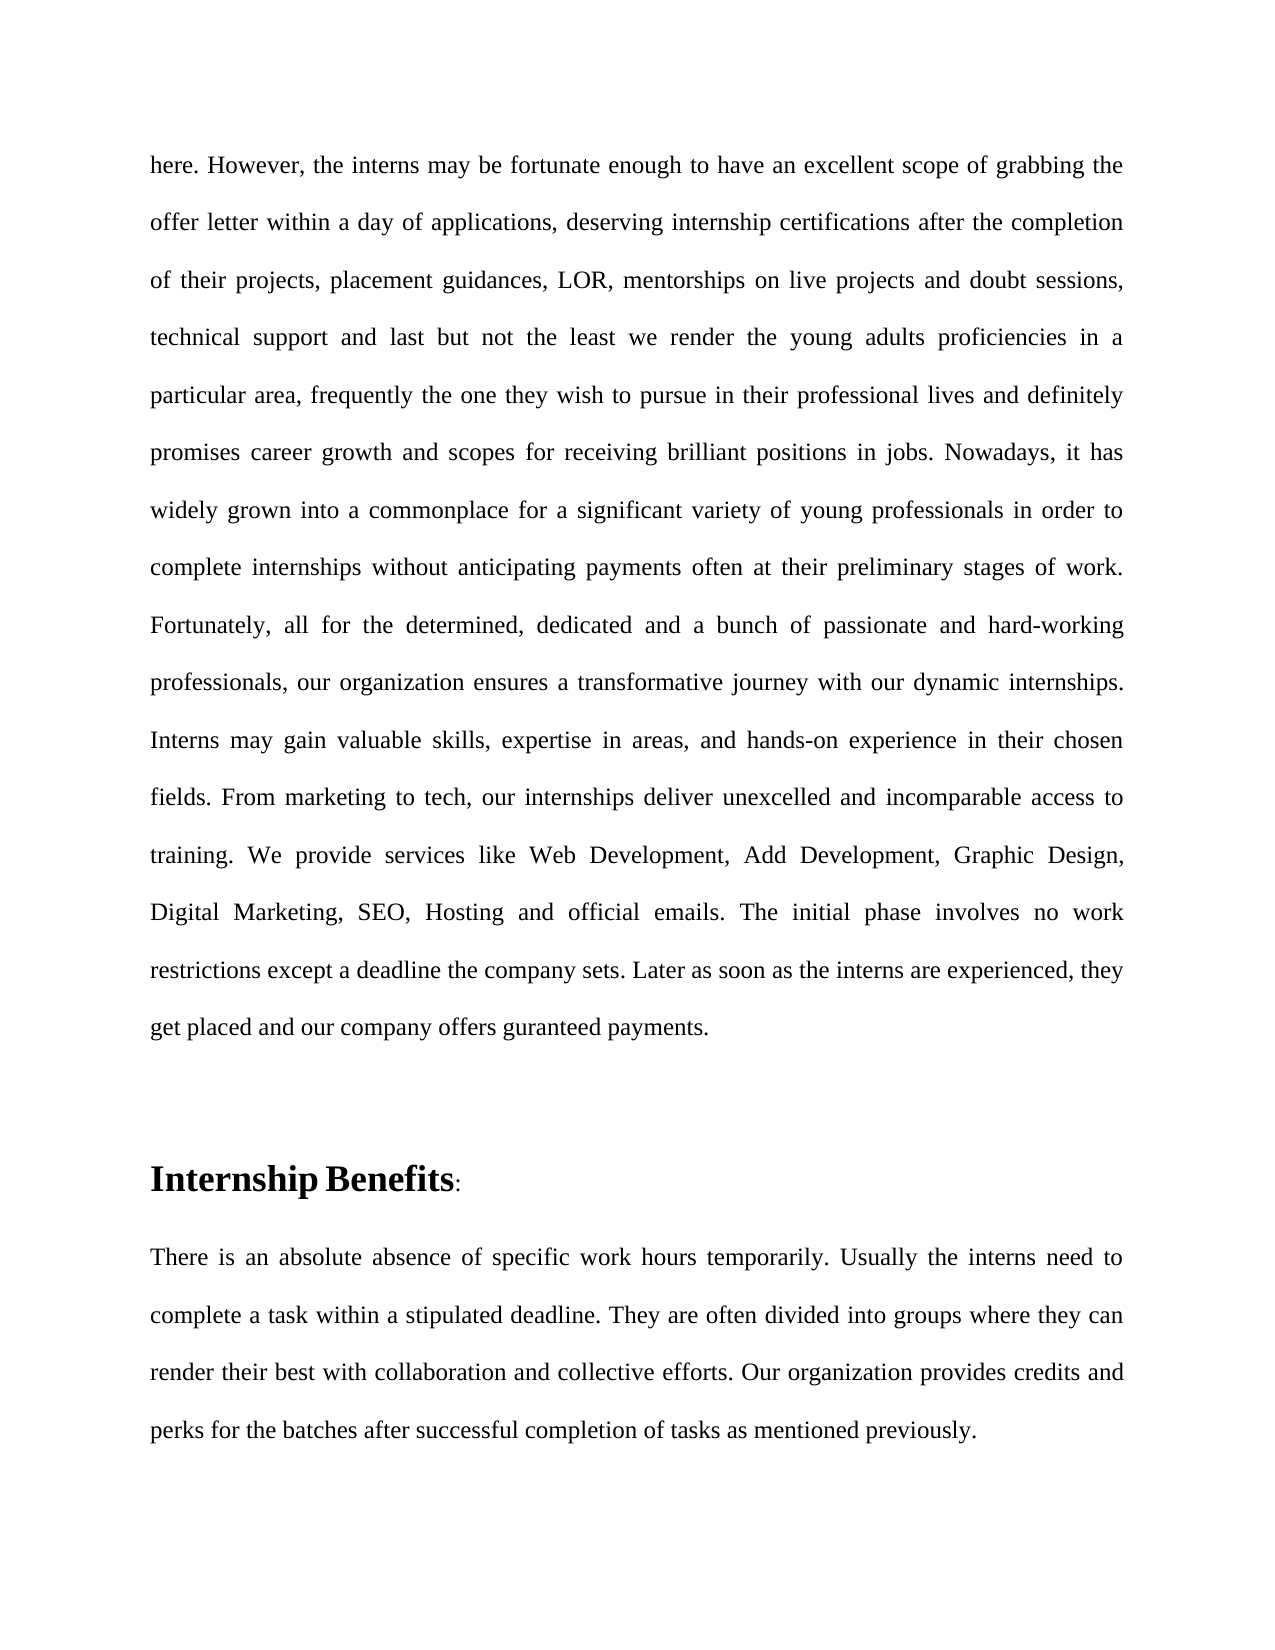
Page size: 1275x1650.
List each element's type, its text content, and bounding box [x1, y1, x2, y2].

text Internship Benefits: [150, 1156, 1125, 1199]
text There is an absolute absence of specific work hours temporarily. Usually the interns need to complete a task within a stipulated deadline. They are often divided into groups where they can render their best with collaboration and collective efforts. Our organization provides credits and perks for the batches after successful completion of tasks as mentioned previously. [150, 1242, 1125, 1444]
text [150, 150, 1125, 1041]
